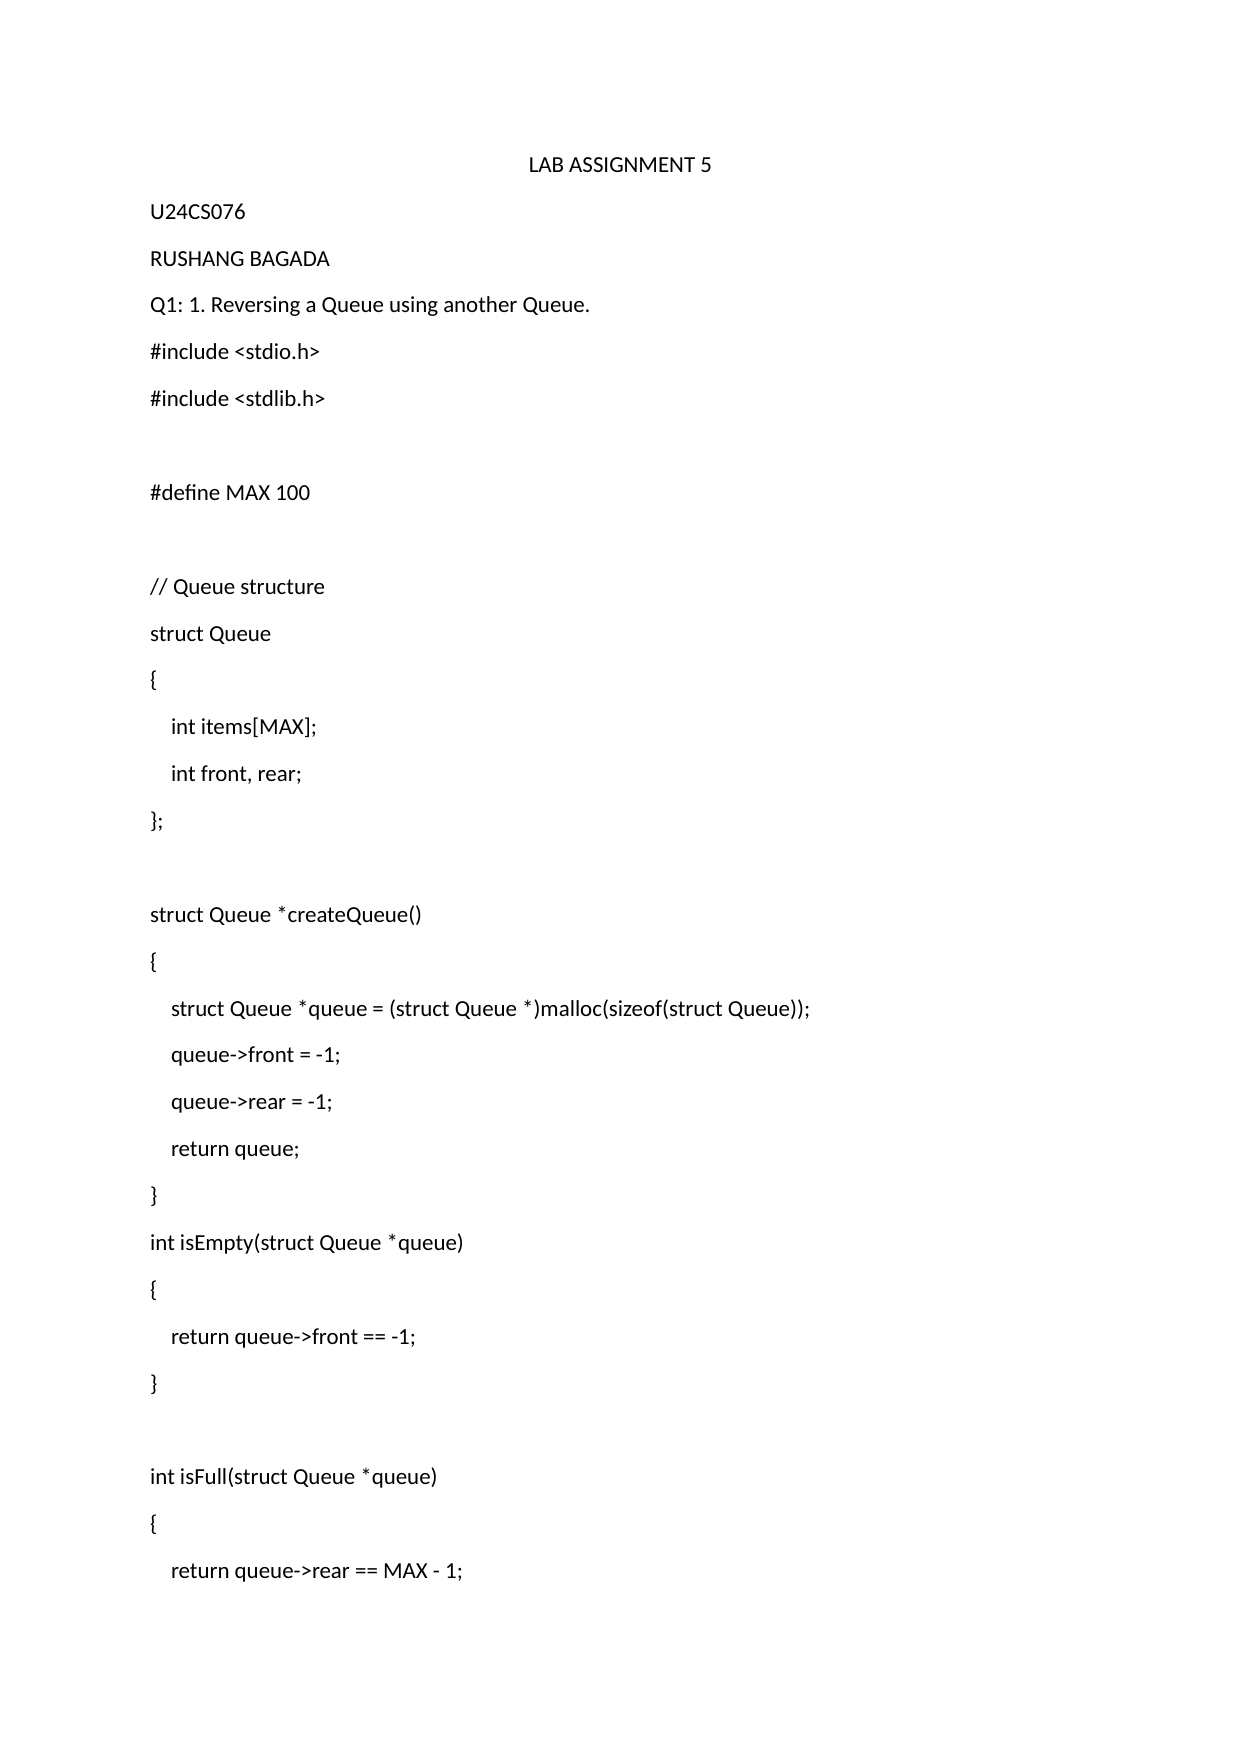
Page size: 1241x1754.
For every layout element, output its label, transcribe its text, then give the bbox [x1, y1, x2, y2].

text return queue->front == -1; [150, 1322, 1090, 1350]
text RUSHANG BAGADA [150, 244, 1090, 272]
text queue->front = -1; [150, 1041, 1090, 1069]
text // Queue structure [150, 572, 1090, 600]
text { [150, 947, 1090, 975]
text #include <stdlib.h> [150, 384, 1090, 412]
text struct Queue *createQueue() [150, 900, 1090, 928]
text int isFull(struct Queue *queue) [150, 1462, 1090, 1491]
text struct Queue [150, 619, 1090, 647]
text { [150, 666, 1090, 694]
text int items[MAX]; [150, 712, 1090, 741]
text } [150, 1369, 1090, 1397]
text return queue->rear == MAX - 1; [150, 1556, 1090, 1584]
text int isEmpty(struct Queue *queue) [150, 1228, 1090, 1256]
text return queue; [150, 1134, 1090, 1162]
text #define MAX 100 [150, 478, 1090, 506]
text int front, rear; [150, 759, 1090, 787]
text } [150, 1181, 1090, 1209]
text }; [150, 806, 1090, 834]
text { [150, 1509, 1090, 1537]
text { [150, 1275, 1090, 1303]
text LAB ASSIGNMENT 5 [150, 150, 1090, 178]
text U24CS076 [150, 197, 1090, 225]
text #include <stdio.h> [150, 337, 1090, 366]
text queue->rear = -1; [150, 1087, 1090, 1116]
text struct Queue *queue = (struct Queue *)malloc(sizeof(struct Queue)); [150, 994, 1090, 1022]
text Q1: 1. Reversing a Queue using another Queue. [150, 291, 1090, 319]
